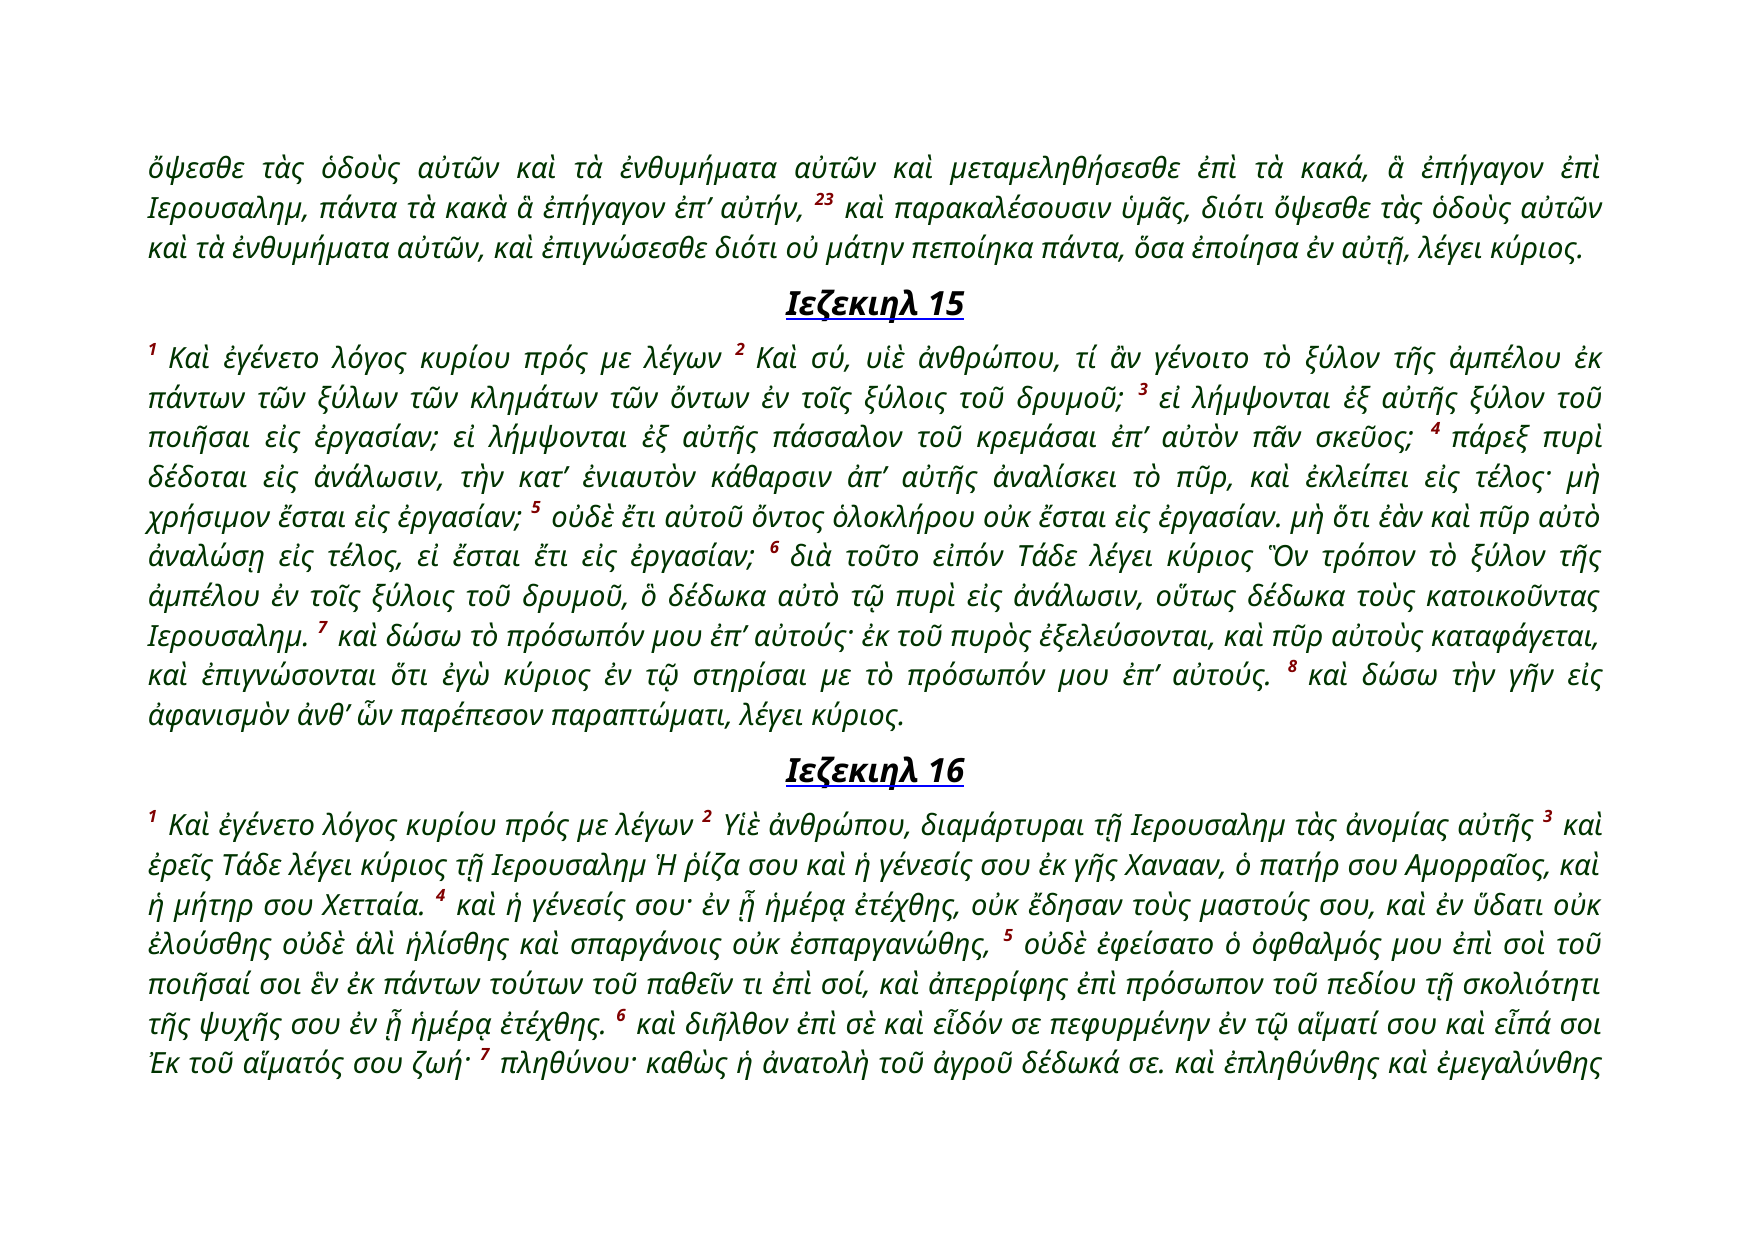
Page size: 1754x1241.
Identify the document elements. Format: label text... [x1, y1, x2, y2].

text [148, 804, 1606, 1082]
text Ιεζεκιηλ 16 [148, 747, 1606, 792]
text Ιεζεκιηλ 15 [148, 279, 1606, 325]
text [148, 148, 1606, 267]
text 1 Καὶ ἐγένετο λόγος κυρίου πρός με λέγων 2 Καὶ σύ, υἱὲ ἀνθρώπου, τί ἂν γένοιτο τὸ ξύλον τῆς ἀμπέλου ἐκ πάντων τῶν ξύλων τῶν κλημάτων τῶν ὄντων ἐν τοῖς ξύλοις τοῦ δρυμοῦ; 3 εἰ λήμψονται ἐξ αὐτῆς ξύλον τοῦ ποιῆσαι εἰς ἐργασίαν; εἰ λήμψονται ἐξ αὐτῆς πάσσαλον τοῦ κρεμάσαι ἐπ’ αὐτὸν πᾶν σκεῦος; 4 πάρεξ πυρὶ δέδοται εἰς ἀνάλωσιν, τὴν κατ’ ἐνιαυτὸν κάθαρσιν ἀπ’ αὐτῆς ἀναλίσκει τὸ πῦρ, καὶ ἐκλείπει εἰς τέλος· μὴ χρήσιμον ἔσται εἰς ἐργασίαν; 5 οὐδὲ ἔτι αὐτοῦ ὄντος ὁλοκλήρου οὐκ ἔσται εἰς ἐργασίαν. μὴ ὅτι ἐὰν καὶ πῦρ αὐτὸ ἀναλώσῃ εἰς τέλος, εἰ ἔσται ἔτι εἰς ἐργασίαν; 6 διὰ τοῦτο εἰπόν Τάδε λέγει κύριος Ὃν τρόπον τὸ ξύλον τῆς ἀμπέλου ἐν τοῖς ξύλοις τοῦ δρυμοῦ, ὃ δέδωκα αὐτὸ τῷ πυρὶ εἰς ἀνάλωσιν, οὕτως δέδωκα τοὺς κατοικοῦντας Ιερουσαλημ. 7 καὶ δώσω τὸ πρόσωπόν μου ἐπ’ αὐτούς· ἐκ τοῦ πυρὸς ἐξελεύσονται, καὶ πῦρ αὐτοὺς καταφάγεται, καὶ ἐπιγνώσονται ὅτι ἐγὼ κύριος ἐν τῷ στηρίσαι με τὸ πρόσωπόν μου ἐπ’ αὐτούς. 8 καὶ δώσω τὴν γῆν εἰς ἀφανισμὸν ἀνθ’ ὧν παρέπεσον παραπτώματι, λέγει κύριος. [148, 337, 1606, 734]
